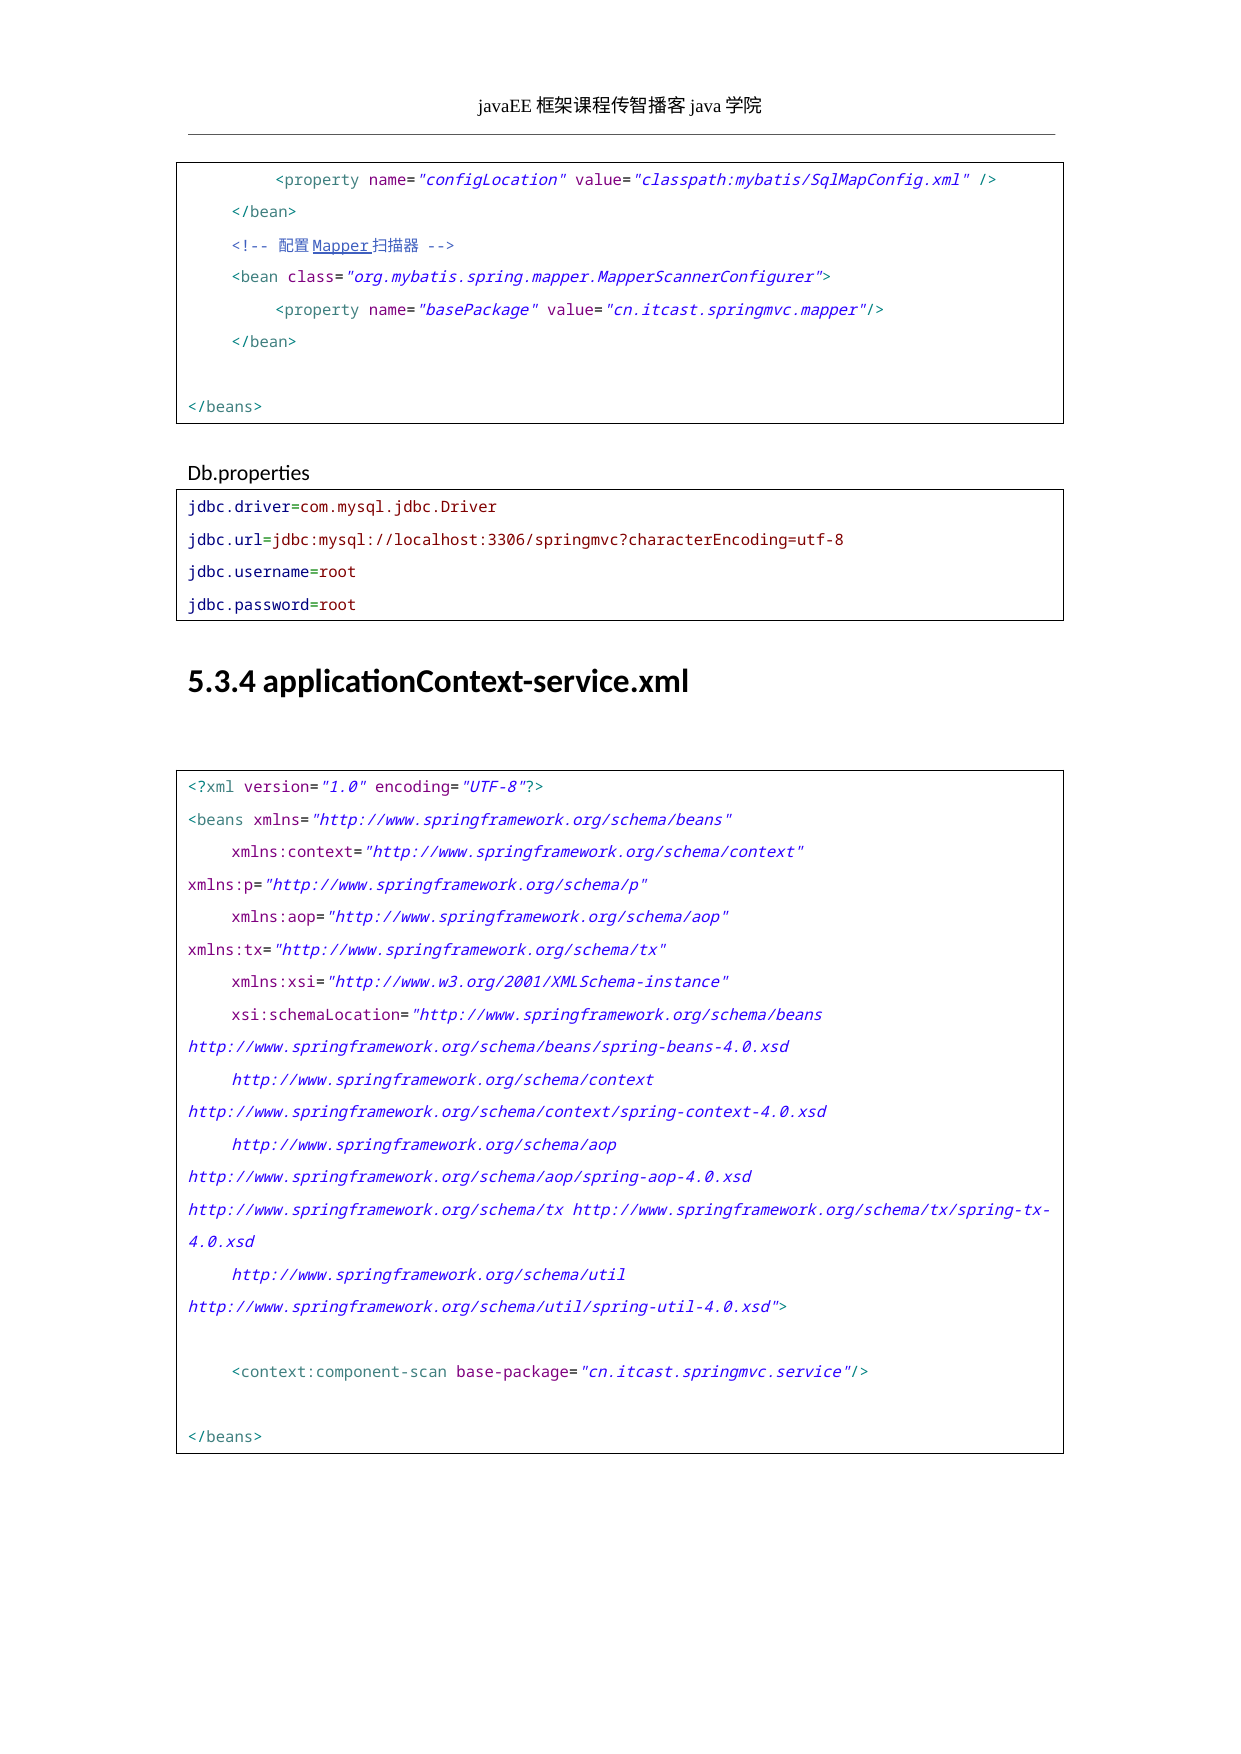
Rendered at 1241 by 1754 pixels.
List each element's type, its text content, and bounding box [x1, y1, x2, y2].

subtitle applicationContext-service.xml [187, 648, 1053, 713]
text Db.properties [187, 457, 1053, 489]
table_header <?xml version="1.0" encoding="UTF-8"?> <beans xmlns="http://www.springframework.org/schema/beans" xmlns:context="http://www.springframework.org/schema/context" xmlns:p="http://www.springframework.org/schema/p" xmlns:aop="http://www.springframework.org/schema/aop" xmlns:tx="http://www.springframework.org/schema/tx" xmlns:xsi="http://www.w3.org/2001/XMLSchema-instance" xsi:schemaLocation="http://www.springframework.org/schema/beans http://www.springframework.org/schema/beans/spring-beans-4.0.xsd http://www.springframework.org/schema/context http://www.springframework.org/schema/context/spring-context-4.0.xsd http://www.springframework.org/schema/aop http://www.springframework.org/schema/aop/spring-aop-4.0.xsd http://www.springframework.org/schema/tx http://www.springframework.org/schema/tx/spring-tx-4.0.xsd http://www.springframework.org/schema/util http://www.springframework.org/schema/util/spring-util-4.0.xsd"> <context:component-scan base-package="cn.itcast.springmvc.service"/> </beans> [177, 771, 1063, 1453]
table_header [177, 163, 1063, 423]
table_header jdbc.driver=com.mysql.jdbc.Driver jdbc.url=jdbc:mysql://localhost:3306/springmvc?characterEncoding=utf-8 jdbc.username=root jdbc.password=root [177, 490, 1063, 620]
